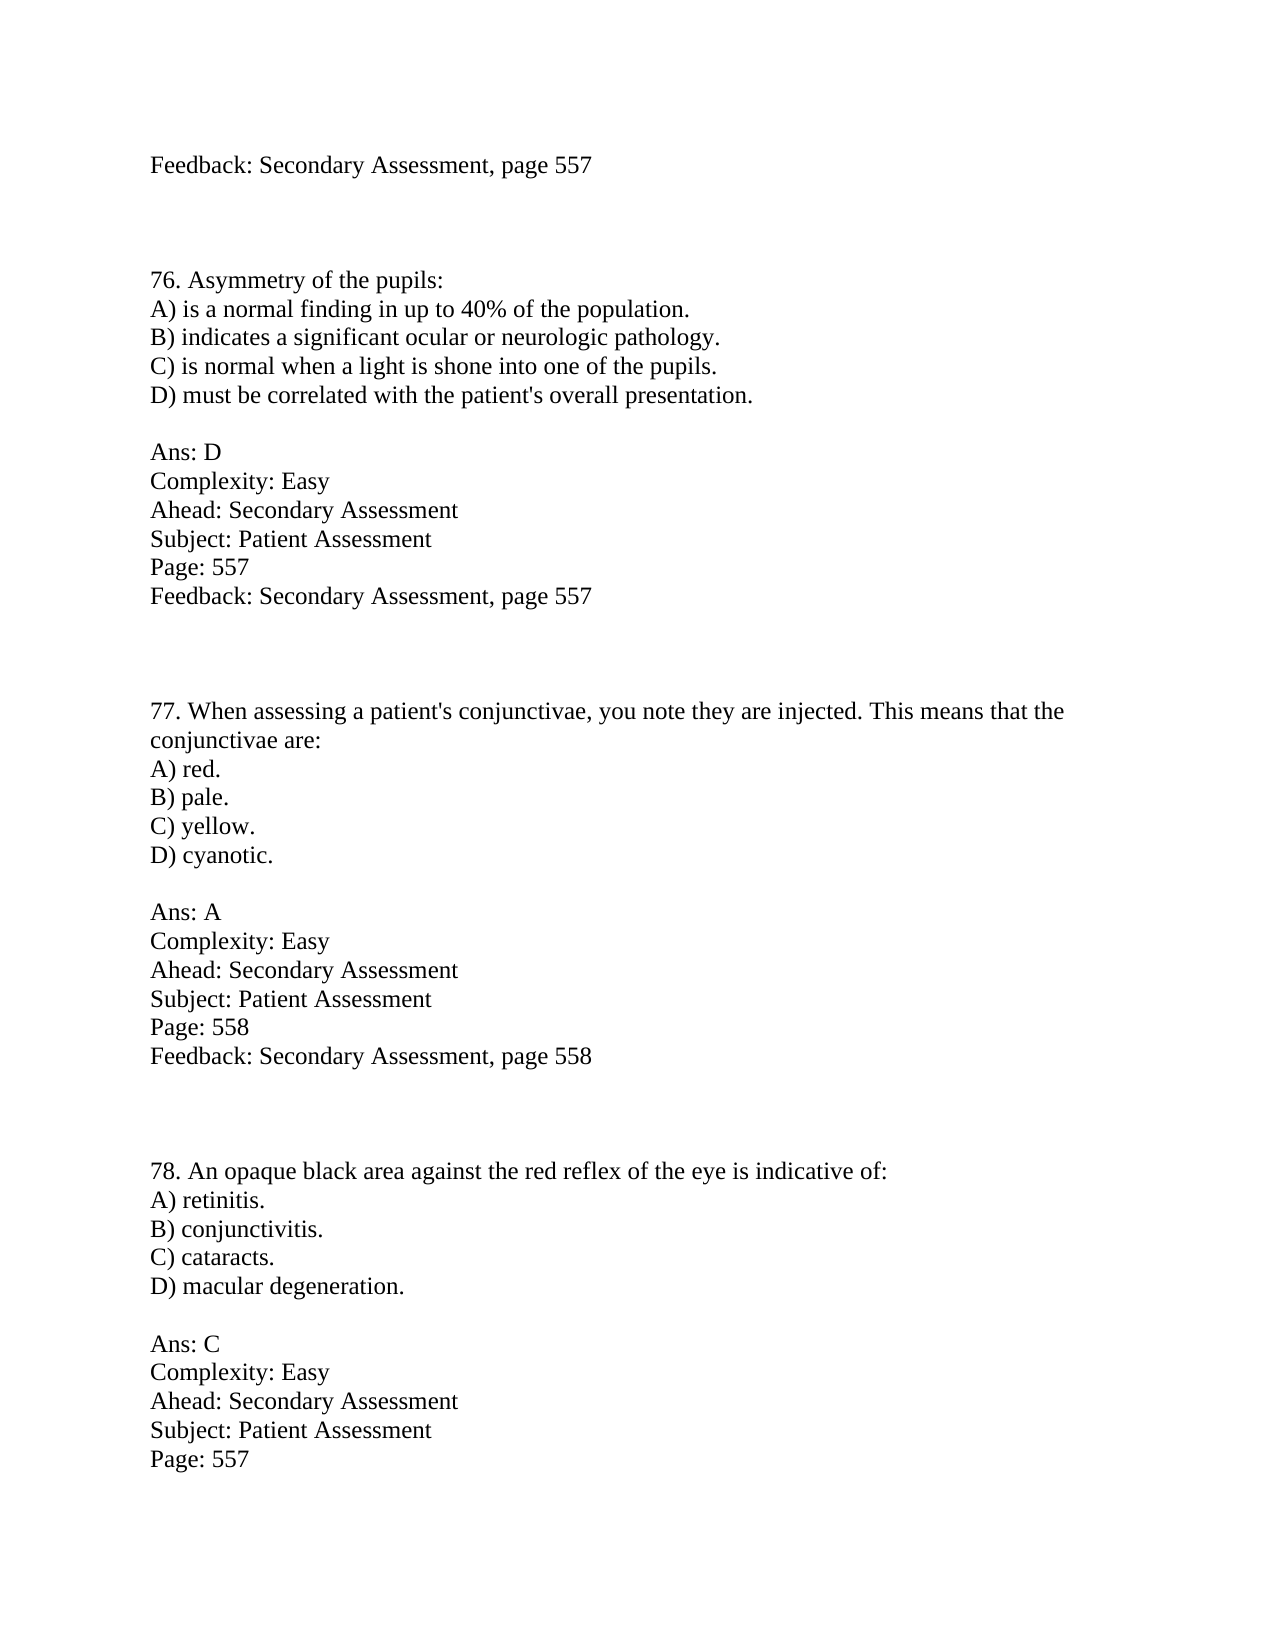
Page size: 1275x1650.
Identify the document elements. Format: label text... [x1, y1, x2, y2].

text A) red. [150, 754, 1125, 782]
text Ans: A [150, 897, 1125, 926]
text D) must be correlated with the patient's overall presentation. [150, 380, 1125, 409]
text Page: 558 [150, 1012, 1125, 1041]
text C) cataracts. [150, 1242, 1125, 1271]
text B) conjunctivitis. [150, 1214, 1125, 1242]
text Page: 557 [150, 552, 1125, 581]
text Feedback: Secondary Assessment, page 557 [150, 581, 1125, 610]
text Feedback: Secondary Assessment, page 558 [150, 1041, 1125, 1070]
text Ans: C [150, 1329, 1125, 1357]
text Ahead: Secondary Assessment [150, 1386, 1125, 1415]
text C) yellow. [150, 811, 1125, 840]
text Subject: Patient Assessment [150, 524, 1125, 552]
text 76. Asymmetry of the pupils: [150, 265, 1125, 294]
text D) cyanotic. [150, 840, 1125, 869]
text 78. An opaque black area against the red reflex of the eye is indicative of: [150, 1156, 1125, 1185]
text D) macular degeneration. [150, 1271, 1125, 1300]
text Ahead: Secondary Assessment [150, 955, 1125, 984]
text Complexity: Easy [150, 466, 1125, 495]
text Ans: D [150, 437, 1125, 466]
text Feedback: Secondary Assessment, page 557 [150, 150, 1125, 179]
text Subject: Patient Assessment [150, 1415, 1125, 1444]
text Page: 557 [150, 1444, 1125, 1472]
text B) indicates a significant ocular or neurologic pathology. [150, 322, 1125, 351]
text Subject: Patient Assessment [150, 984, 1125, 1012]
text Ahead: Secondary Assessment [150, 495, 1125, 524]
text B) pale. [150, 782, 1125, 811]
text Complexity: Easy [150, 1357, 1125, 1386]
text A) retinitis. [150, 1185, 1125, 1214]
text 77. When assessing a patient's conjunctivae, you note they are injected. This means that the conjunctivae are: [150, 696, 1125, 754]
text Complexity: Easy [150, 926, 1125, 955]
text C) is normal when a light is shone into one of the pupils. [150, 351, 1125, 380]
text A) is a normal finding in up to 40% of the population. [150, 294, 1125, 322]
